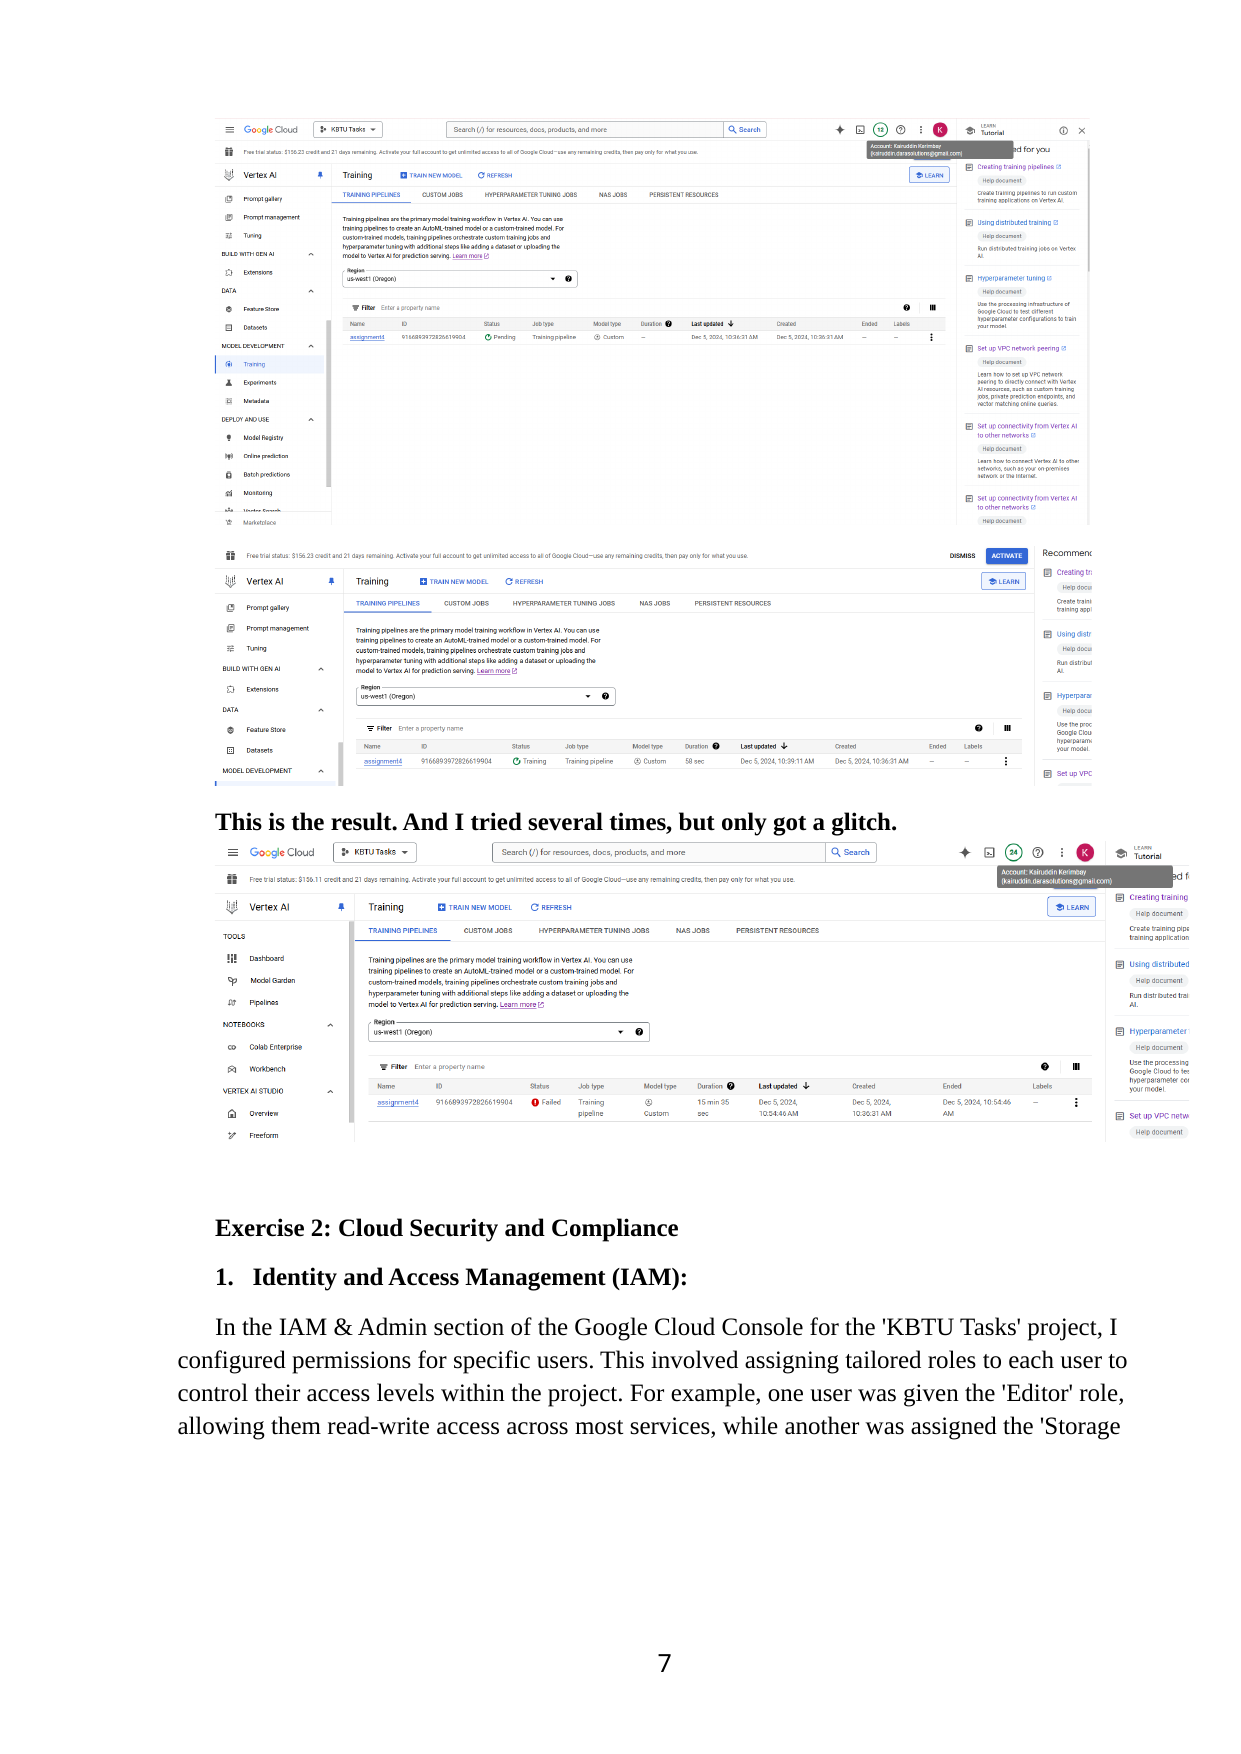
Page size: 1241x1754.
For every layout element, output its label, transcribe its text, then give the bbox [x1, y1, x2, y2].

text Exercise 2: Cloud Security and Compliance [215, 1213, 1152, 1241]
picture [214, 546, 1092, 786]
picture [214, 841, 1190, 1142]
list Identity and Access Management (IAM): [215, 1262, 1152, 1291]
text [177, 1312, 1152, 1440]
text This is the result. And I tried several times, but only got a glitch. [215, 807, 1152, 841]
picture [214, 118, 1090, 525]
